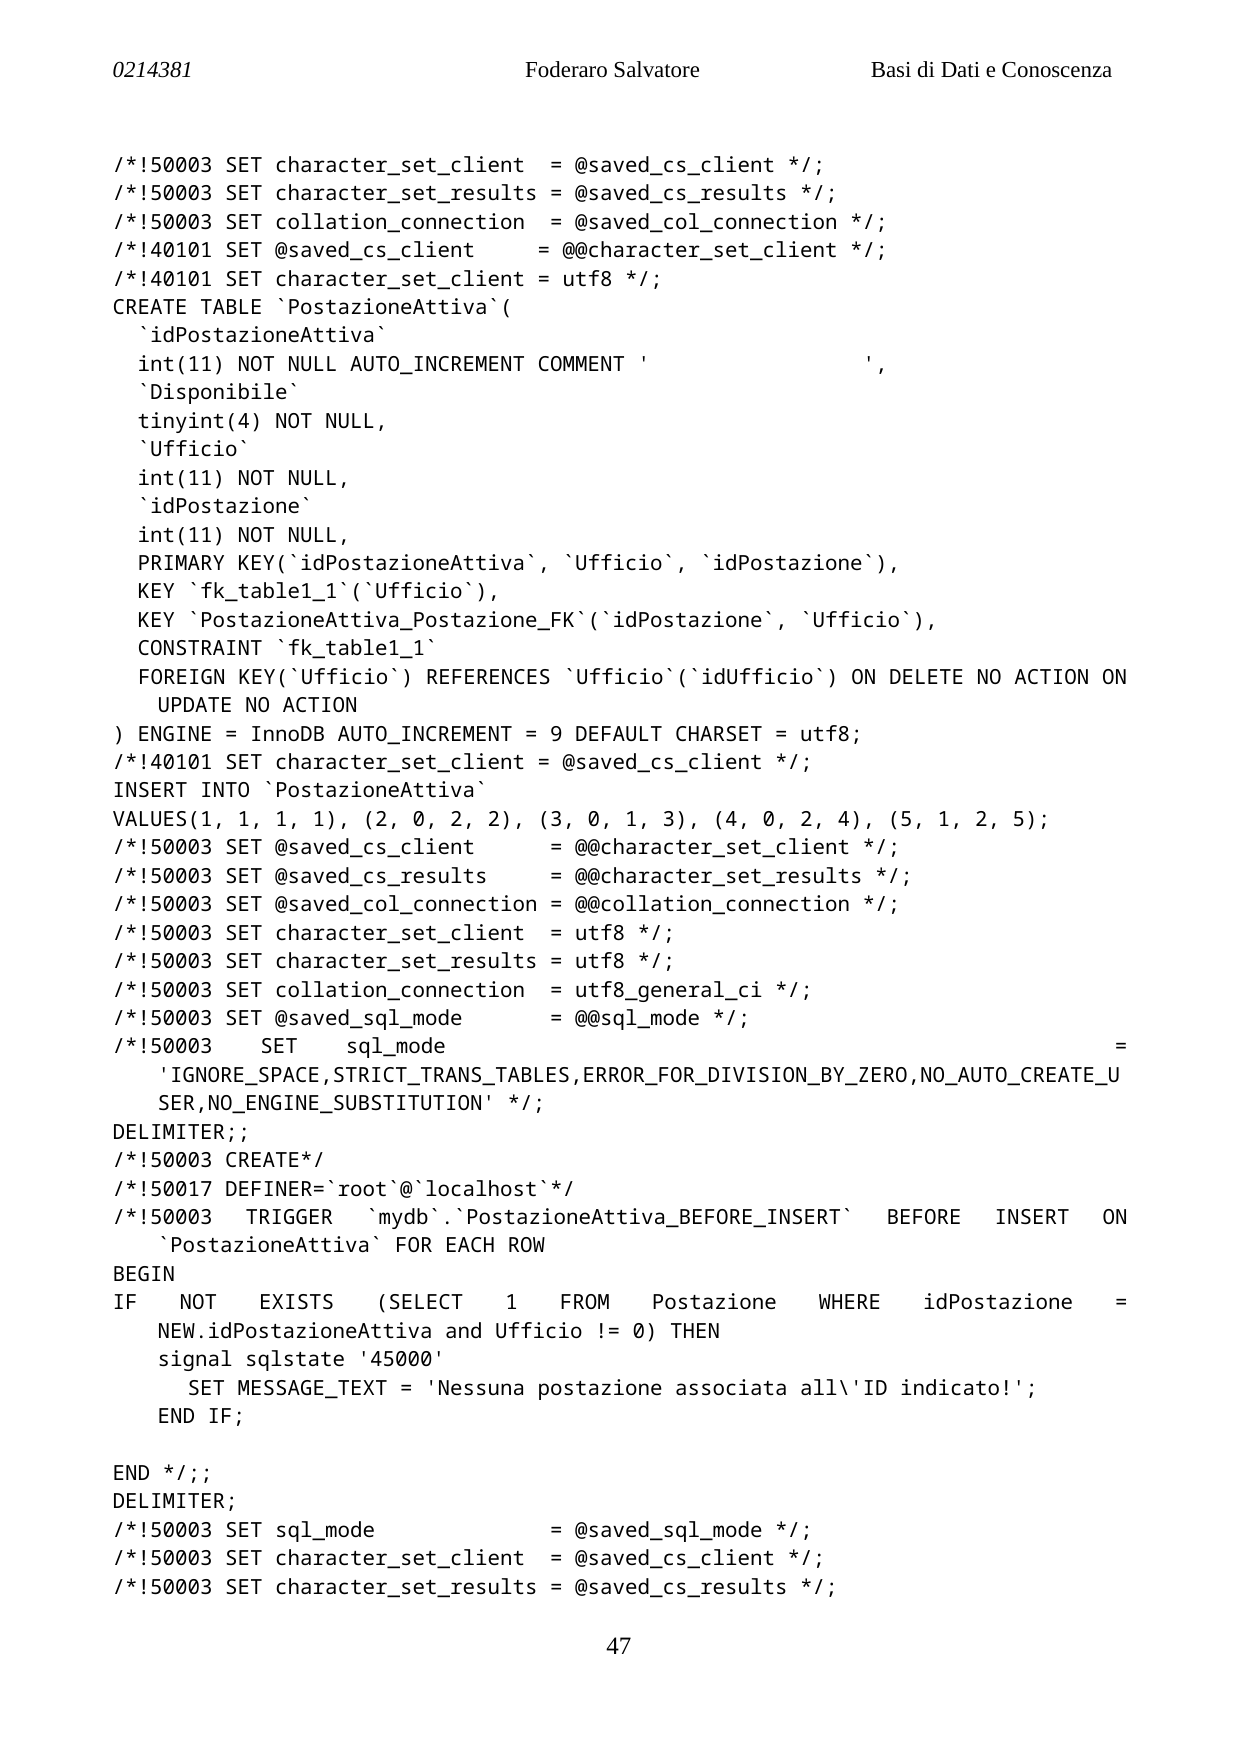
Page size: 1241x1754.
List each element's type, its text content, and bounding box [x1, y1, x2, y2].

text INSERT INTO `PostazioneAttiva` [112, 776, 1128, 804]
text /*!50003 SET character_set_client = @saved_cs_client */; [112, 1543, 1128, 1572]
text /*!50003 SET @saved_col_connection = @@collation_connection */; [112, 889, 1128, 918]
text FOREIGN KEY(`Ufficio`) REFERENCES `Ufficio`(`idUfficio`) ON DELETE NO ACTION ON UPDATE NO ACTION [112, 662, 1128, 719]
text `Disponibile` [112, 377, 1128, 406]
text `idPostazioneAttiva` [112, 321, 1128, 349]
text /*!50003 SET @saved_cs_client = @@character_set_client */; [112, 832, 1128, 861]
text VALUES(1, 1, 1, 1), (2, 0, 2, 2), (3, 0, 1, 3), (4, 0, 2, 4), (5, 1, 2, 5); [112, 804, 1128, 832]
text int(11) NOT NULL, [112, 520, 1128, 548]
text /*!50003 SET @saved_cs_results = @@character_set_results */; [112, 861, 1128, 889]
text /*!50003 SET character_set_results = utf8 */; [112, 946, 1128, 975]
text ) ENGINE = InnoDB AUTO_INCREMENT = 9 DEFAULT CHARSET = utf8; [112, 719, 1128, 747]
text /*!50003 SET sql_mode = 'IGNORE_SPACE,STRICT_TRANS_TABLES,ERROR_FOR_DIVISION_BY_ZERO,NO_AUTO_CREATE_USER,NO_ENGINE_SUBSTITUTION' */; [112, 1032, 1128, 1117]
text /*!50003 SET @saved_sql_mode = @@sql_mode */; [112, 1003, 1128, 1032]
text IF NOT EXISTS (SELECT 1 FROM Postazione WHERE idPostazione = NEW.idPostazioneAttiva and Ufficio != 0) THEN [112, 1287, 1128, 1344]
text END */;; [112, 1458, 1128, 1487]
text /*!50003 SET collation_connection = @saved_col_connection */; [112, 207, 1128, 235]
text /*!50003 CREATE*/ [112, 1145, 1128, 1174]
text /*!50003 SET character_set_results = @saved_cs_results */; [112, 1572, 1128, 1600]
text `idPostazione` [112, 491, 1128, 520]
text /*!50003 SET character_set_client = utf8 */; [112, 918, 1128, 946]
text CONSTRAINT `fk_table1_1` [112, 633, 1128, 662]
text `Ufficio` [112, 434, 1128, 463]
text DELIMITER;; [112, 1117, 1128, 1145]
text /*!40101 SET character_set_client = @saved_cs_client */; [112, 747, 1128, 776]
text SET MESSAGE_TEXT = 'Nessuna postazione associata all\'ID indicato!'; [112, 1373, 1128, 1401]
text /*!50003 SET character_set_results = @saved_cs_results */; [112, 178, 1128, 207]
text int(11) NOT NULL AUTO_INCREMENT COMMENT ' ', [112, 349, 1128, 377]
text CREATE TABLE `PostazioneAttiva`( [112, 292, 1128, 321]
text BEGIN [112, 1259, 1128, 1287]
text /*!40101 SET character_set_client = utf8 */; [112, 264, 1128, 292]
text /*!50017 DEFINER=`root`@`localhost`*/ [112, 1174, 1128, 1202]
text PRIMARY KEY(`idPostazioneAttiva`, `Ufficio`, `idPostazione`), [112, 548, 1128, 577]
text KEY `PostazioneAttiva_Postazione_FK`(`idPostazione`, `Ufficio`), [112, 605, 1128, 633]
text KEY `fk_table1_1`(`Ufficio`), [112, 577, 1128, 605]
text /*!50003 TRIGGER `mydb`.`PostazioneAttiva_BEFORE_INSERT` BEFORE INSERT ON `PostazioneAttiva` FOR EACH ROW [112, 1202, 1128, 1259]
text /*!50003 SET character_set_client = @saved_cs_client */; [112, 150, 1128, 178]
text /*!50003 SET collation_connection = utf8_general_ci */; [112, 975, 1128, 1003]
text signal sqlstate '45000' [112, 1344, 1128, 1373]
text END IF; [112, 1401, 1128, 1430]
text /*!40101 SET @saved_cs_client = @@character_set_client */; [112, 235, 1128, 264]
text DELIMITER; [112, 1487, 1128, 1515]
text tinyint(4) NOT NULL, [112, 406, 1128, 434]
text /*!50003 SET sql_mode = @saved_sql_mode */; [112, 1515, 1128, 1543]
text int(11) NOT NULL, [112, 463, 1128, 491]
